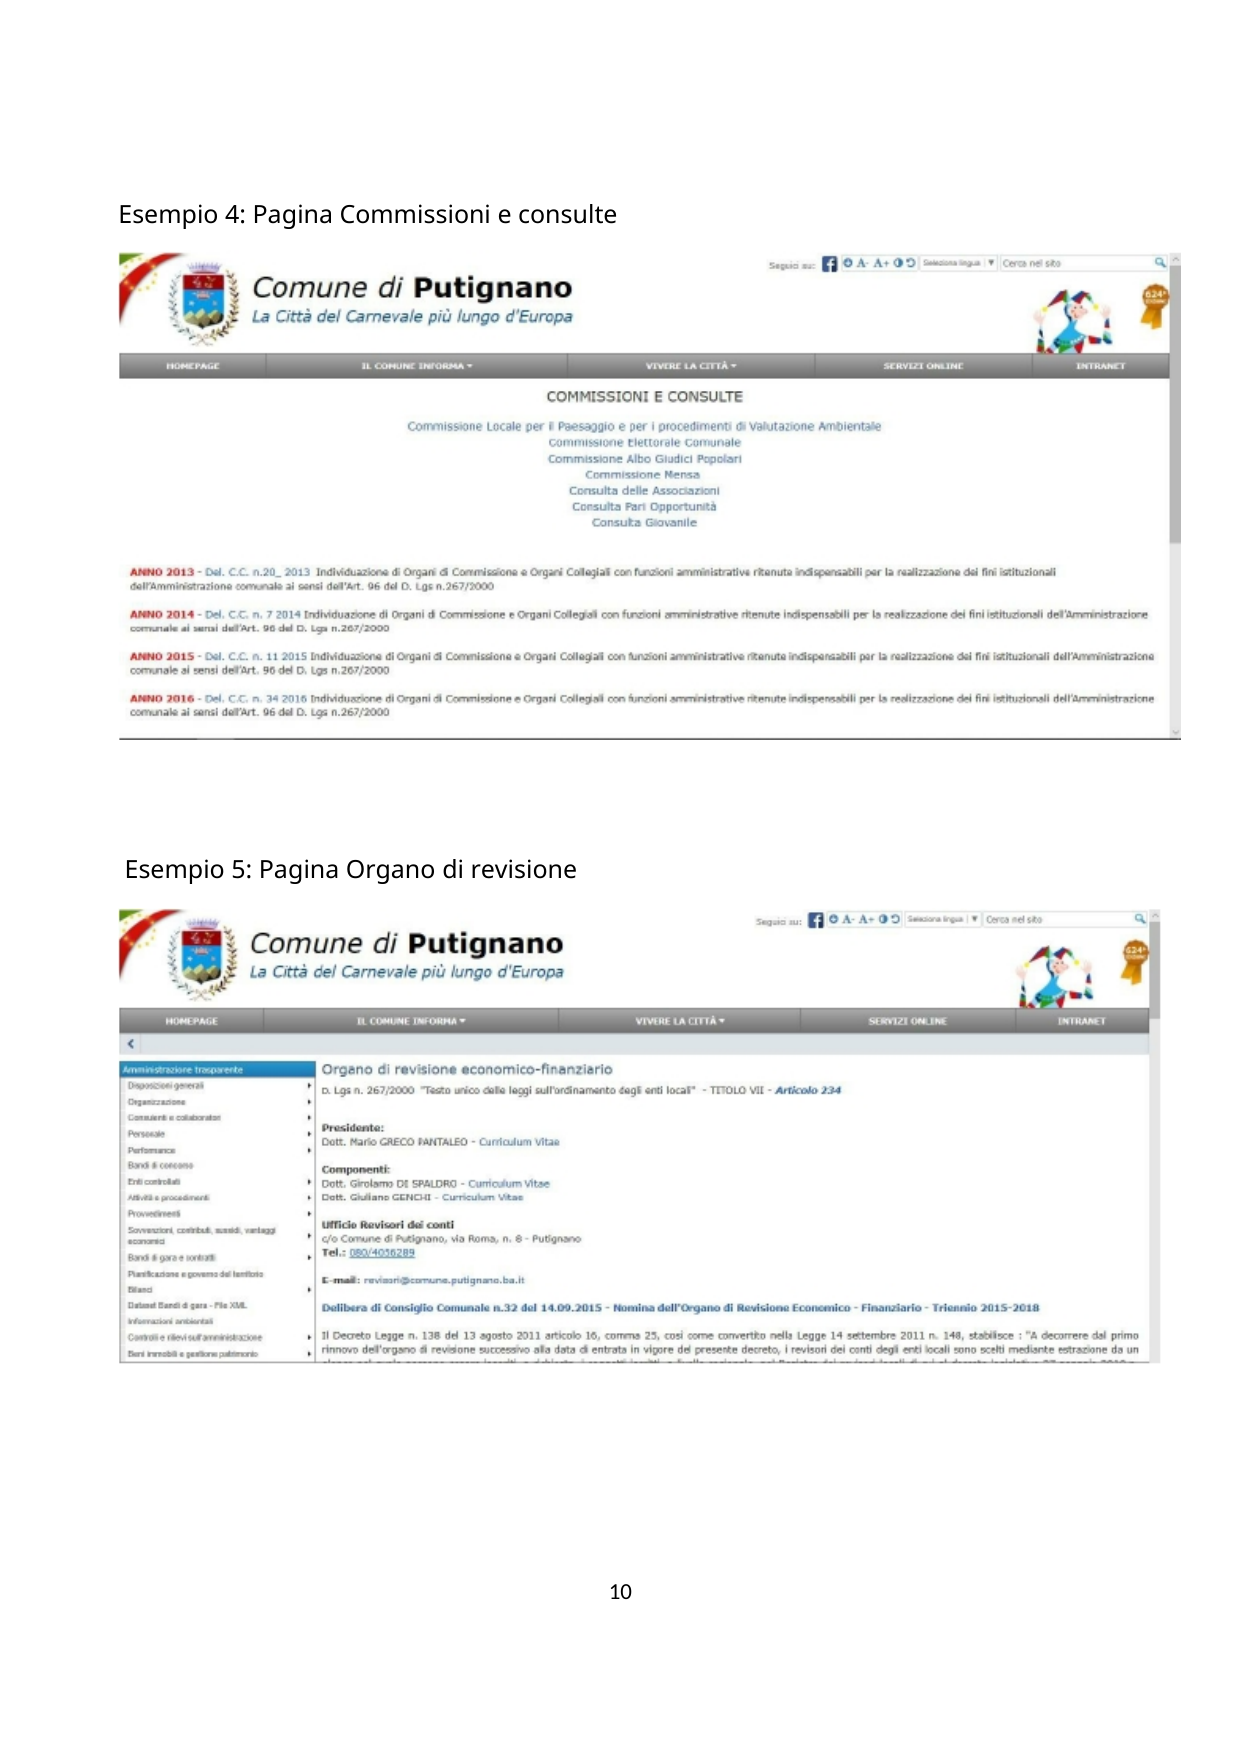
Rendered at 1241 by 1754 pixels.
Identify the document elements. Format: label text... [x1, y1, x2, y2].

text Esempio 4: Pagina Commissioni e consulte [118, 197, 1122, 231]
picture [118, 908, 1162, 1365]
picture [118, 250, 1181, 740]
text Esempio 5: Pagina Organo di revisione [124, 858, 1122, 883]
